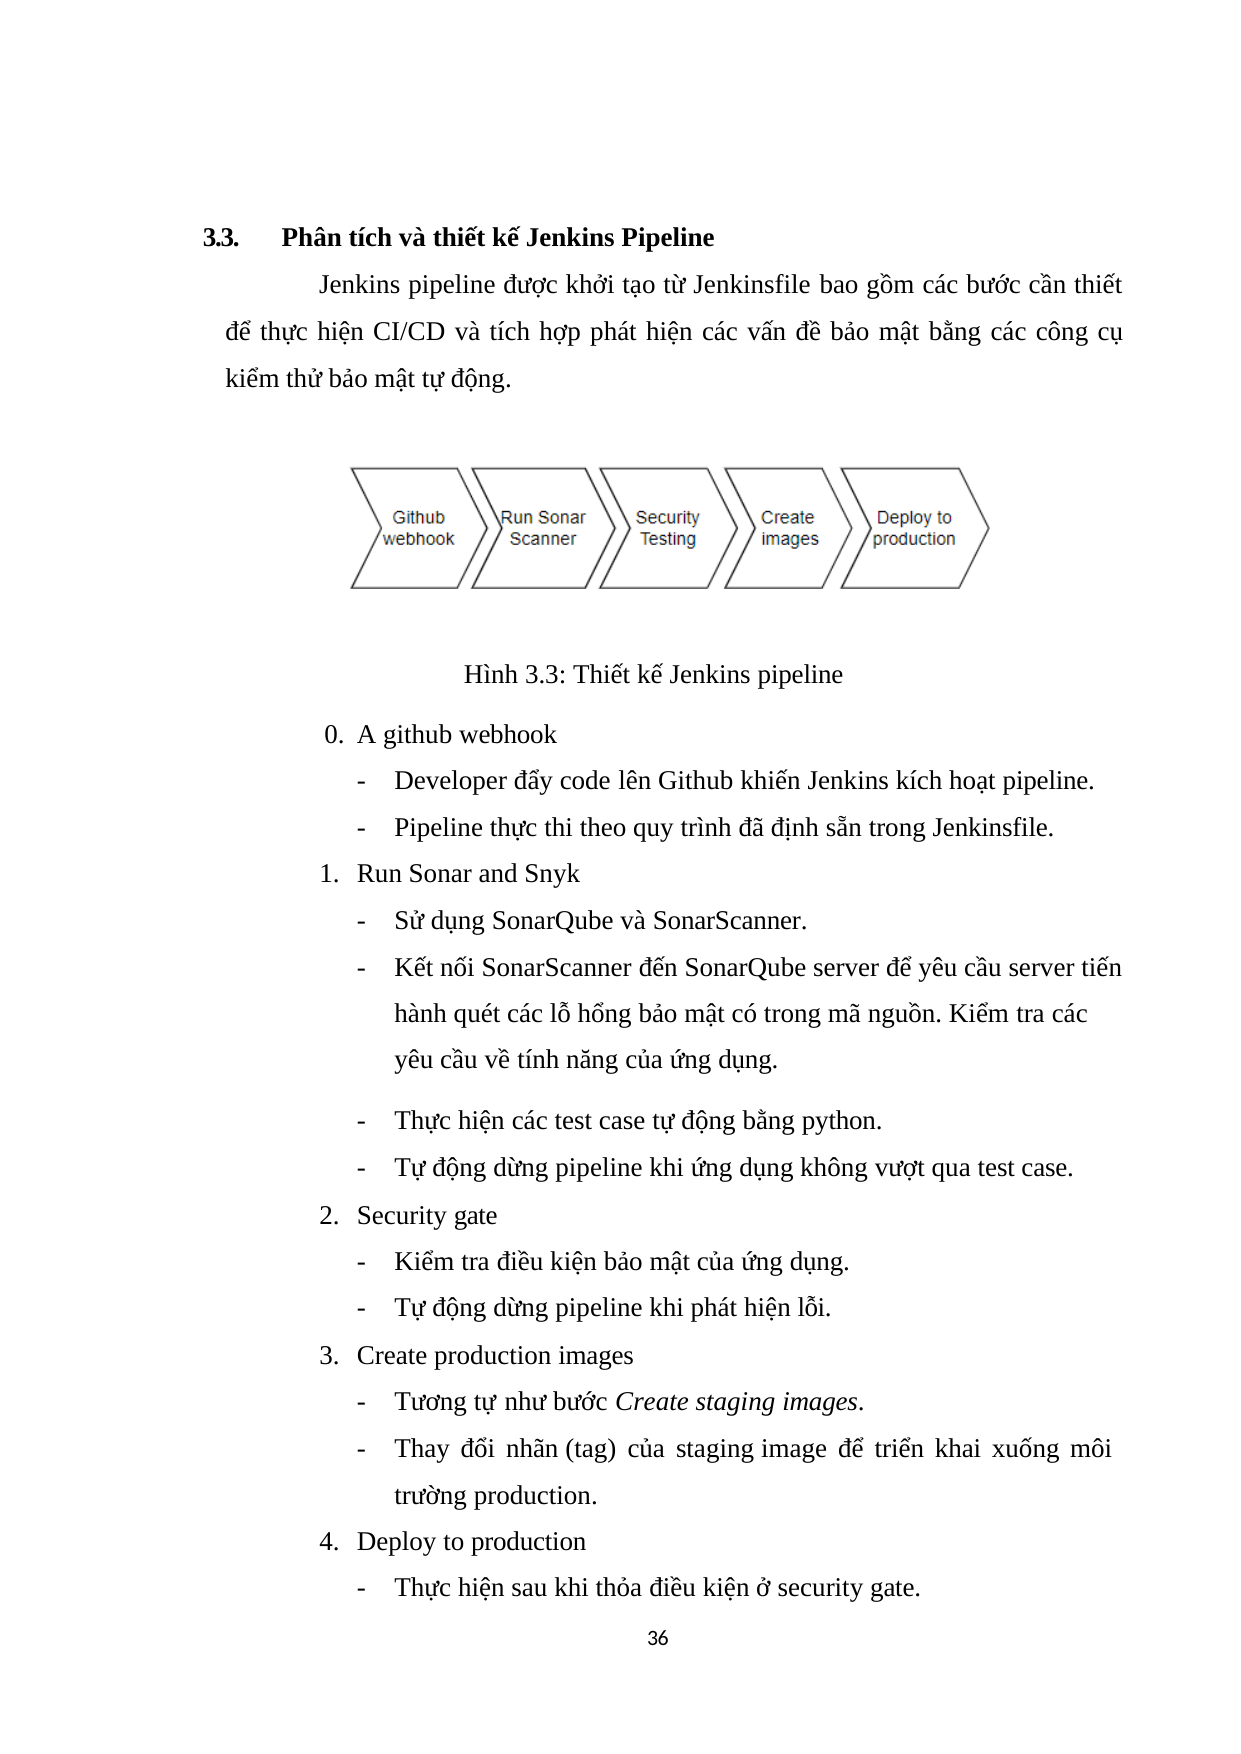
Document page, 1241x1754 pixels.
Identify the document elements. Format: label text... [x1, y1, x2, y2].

list Kết nối SonarScanner đến SonarQube server để yêu cầu server tiến hành quét các lỗ hổng bảo mật có trong mã nguồn. Kiểm tra các yêu cầu về tính năng của ứng dụng. [357, 951, 1123, 1074]
list Tự động dừng pipeline khi phát hiện lỗi. [357, 1292, 1211, 1323]
list Deploy to production [319, 1526, 1211, 1556]
text Jenkins pipeline được khởi tạo từ Jenkinsfile bao gồm các bước cần thiết để thực hiện CI/CD và tích hợp phát hiện các vấn đề bảo mật bằng các công cụ kiểm thử bảo mật tự động. [225, 268, 1123, 393]
list Kiểm tra điều kiện bảo mật của ứng dụng. [357, 1245, 1211, 1276]
list Thực hiện các test case tự động bằng python. [357, 1104, 1211, 1135]
list Create production images [319, 1339, 1211, 1370]
list Sử dụng SonarQube và SonarScanner. [357, 904, 1211, 936]
list Thay đổi nhãn (tag) của staging image để triển khai xuống môi trường production. [357, 1432, 1123, 1510]
list Security gate [319, 1199, 1211, 1230]
list Run Sonar and Snyk [319, 857, 1211, 888]
list Thực hiện sau khi thỏa điều kiện ở security gate. [357, 1571, 1211, 1602]
list Tự động dừng pipeline khi ứng dụng không vượt qua test case. [357, 1151, 1211, 1183]
list Developer đẩy code lên Github khiến Jenkins kích hoạt pipeline. [357, 764, 1211, 796]
picture [318, 423, 1014, 628]
list Tương tự như bước Create staging images. [357, 1385, 1211, 1417]
text Hình 3.3: Thiết kế Jenkins pipeline [96, 658, 1211, 689]
subtitle Phân tích và thiết kế Jenkins Pipeline [203, 221, 1211, 253]
list A github webhook [324, 718, 1211, 749]
list Pipeline thực thi theo quy trình đã định sẵn trong Jenkinsfile. [357, 811, 1211, 842]
